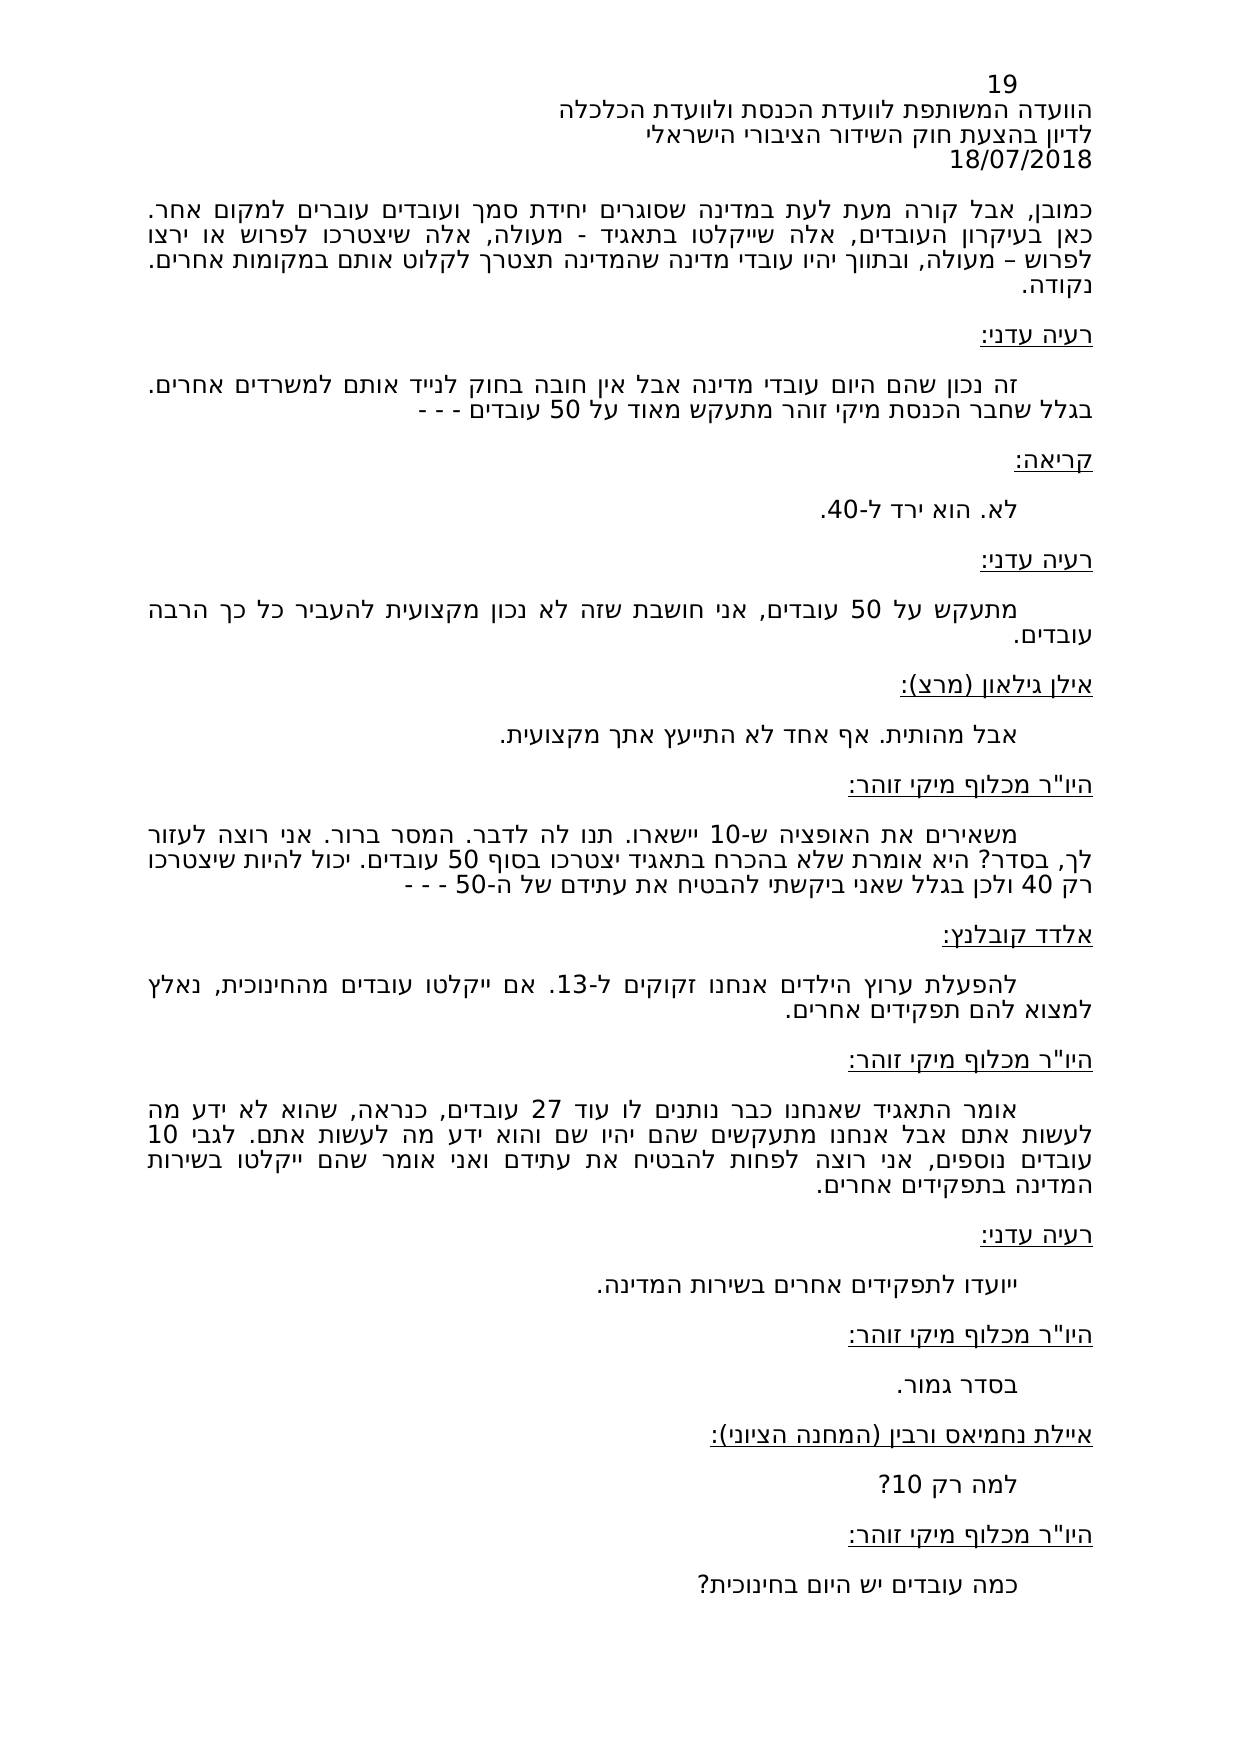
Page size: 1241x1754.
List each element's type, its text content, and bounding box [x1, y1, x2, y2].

text היו"ר מכלוף מיקי זוהר: [147, 1524, 1093, 1549]
text לא. הוא ירד ל-40. [147, 499, 1093, 524]
text היו"ר מכלוף מיקי זוהר: [147, 1049, 1093, 1074]
text אילן גילאון (מרצ): [147, 674, 1093, 699]
text ייועדו לתפקידים אחרים בשירות המדינה. [147, 1274, 1093, 1299]
text רעיה עדני: [147, 324, 1093, 349]
text היו"ר מכלוף מיקי זוהר: [147, 1324, 1093, 1349]
text מתעקש על 50 עובדים, אני חושבת שזה לא נכון מקצועית להעביר כל כך הרבה עובדים. [147, 599, 1093, 649]
text אלדד קובלנץ: [147, 924, 1093, 949]
text זה נכון שהם היום עובדי מדינה אבל אין חובה בחוק לנייד אותם למשרדים אחרים. בגלל שחבר הכנסת מיקי זוהר מתעקש מאוד על 50 עובדים - - - [147, 374, 1093, 424]
text למה רק 10? [147, 1474, 1093, 1499]
text משאירים את האופציה ש-10 יישארו. תנו לה לדבר. המסר ברור. אני רוצה לעזור לך, בסדר? היא אומרת שלא בהכרח בתאגיד יצטרכו בסוף 50 עובדים. יכול להיות שיצטרכו רק 40 ולכן בגלל שאני ביקשתי להבטיח את עתידם של ה-50 - - - [147, 824, 1093, 899]
text להפעלת ערוץ הילדים אנחנו זקוקים ל-13. אם ייקלטו עובדים מהחינוכית, נאלץ למצוא להם תפקידים אחרים. [147, 974, 1093, 1024]
text איילת נחמיאס ורבין (המחנה הציוני): [147, 1424, 1093, 1449]
text רעיה עדני: [147, 549, 1093, 574]
text אבל מהותית. אף אחד לא התייעץ אתך מקצועית. [147, 724, 1093, 749]
text קריאה: [147, 449, 1093, 474]
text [147, 199, 1093, 299]
text בסדר גמור. [147, 1374, 1093, 1399]
text אומר התאגיד שאנחנו כבר נותנים לו עוד 27 עובדים, כנראה, שהוא לא ידע מה לעשות אתם אבל אנחנו מתעקשים שהם יהיו שם והוא ידע מה לעשות אתם. לגבי 10 עובדים נוספים, אני רוצה לפחות להבטיח את עתידם ואני אומר שהם ייקלטו בשירות המדינה בתפקידים אחרים. [147, 1099, 1093, 1199]
text היו"ר מכלוף מיקי זוהר: [147, 774, 1093, 799]
text כמה עובדים יש היום בחינוכית? [147, 1574, 1093, 1599]
text רעיה עדני: [147, 1224, 1093, 1249]
